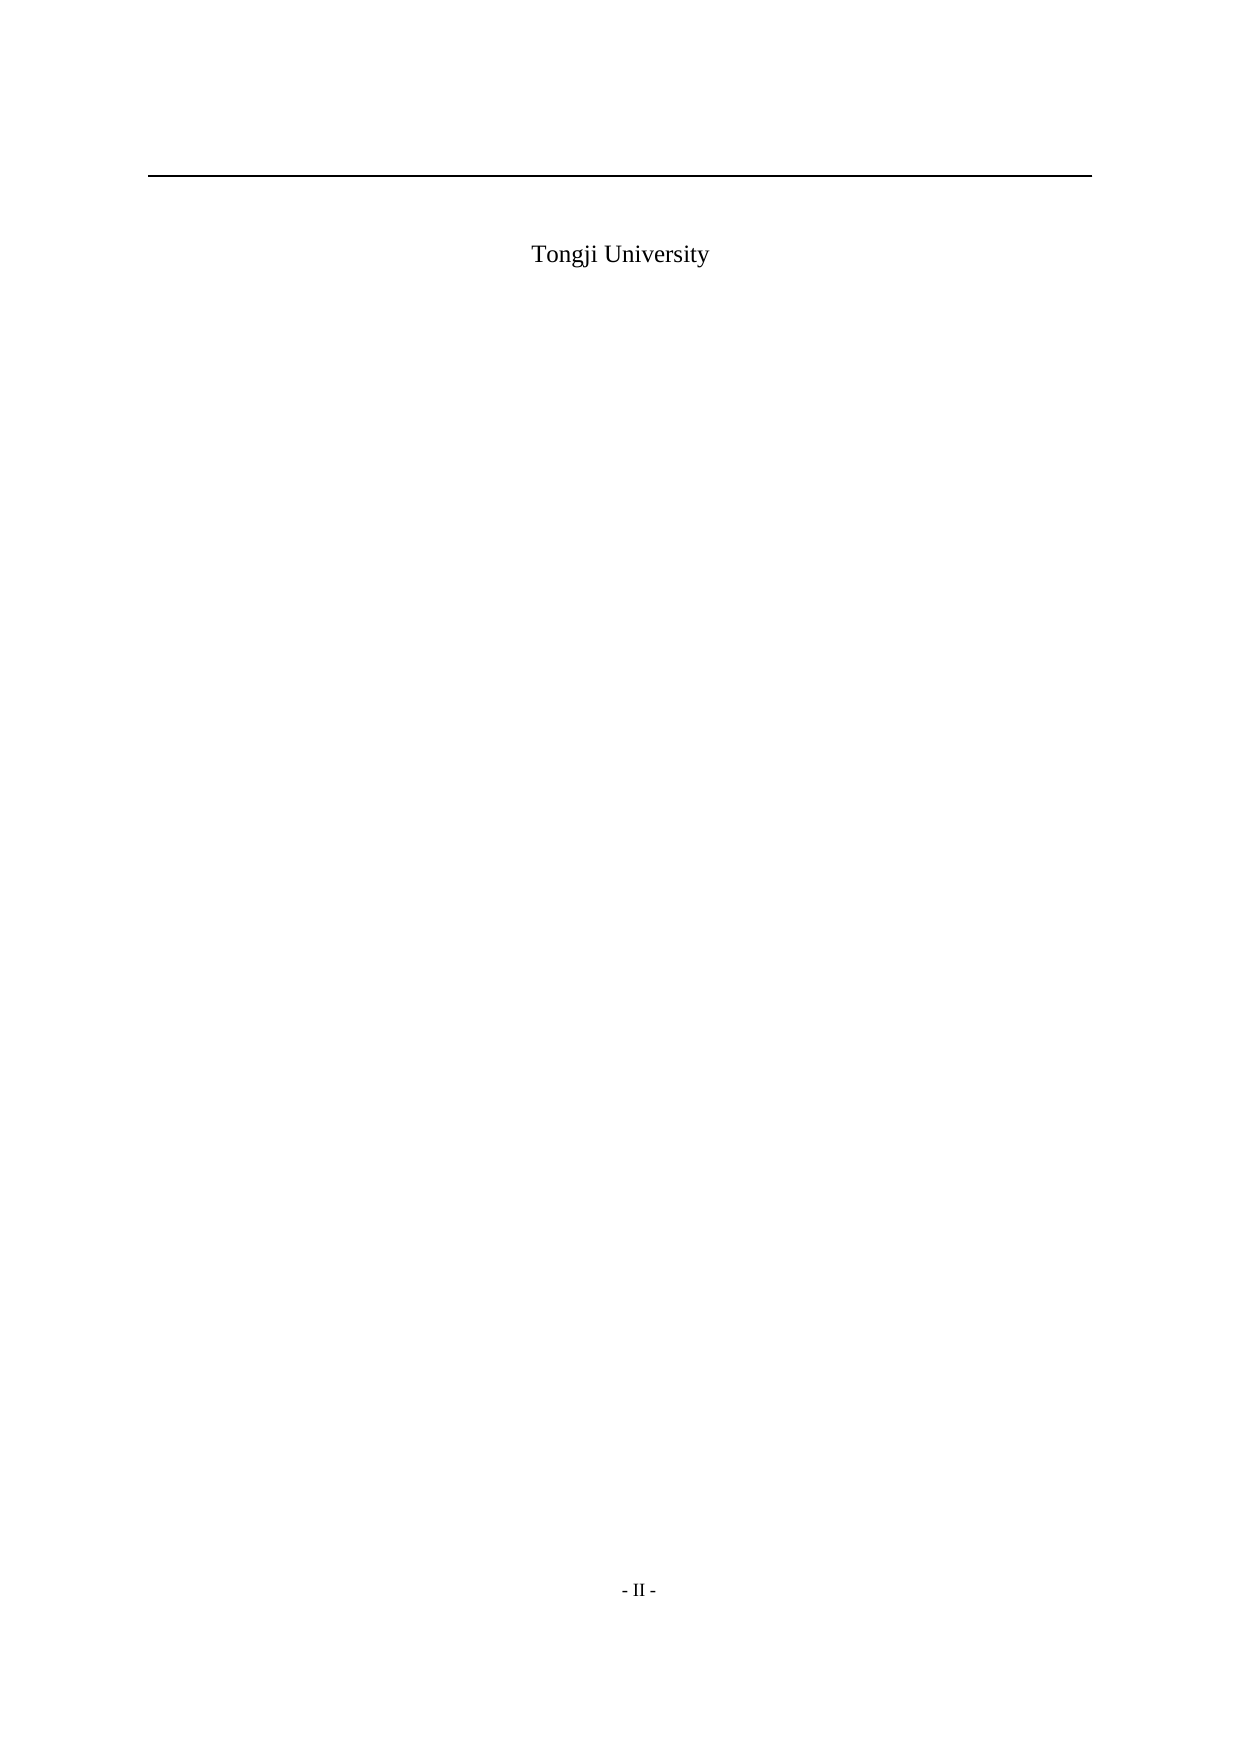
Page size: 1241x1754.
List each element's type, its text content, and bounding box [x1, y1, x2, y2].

text Tongji University [148, 239, 1092, 268]
